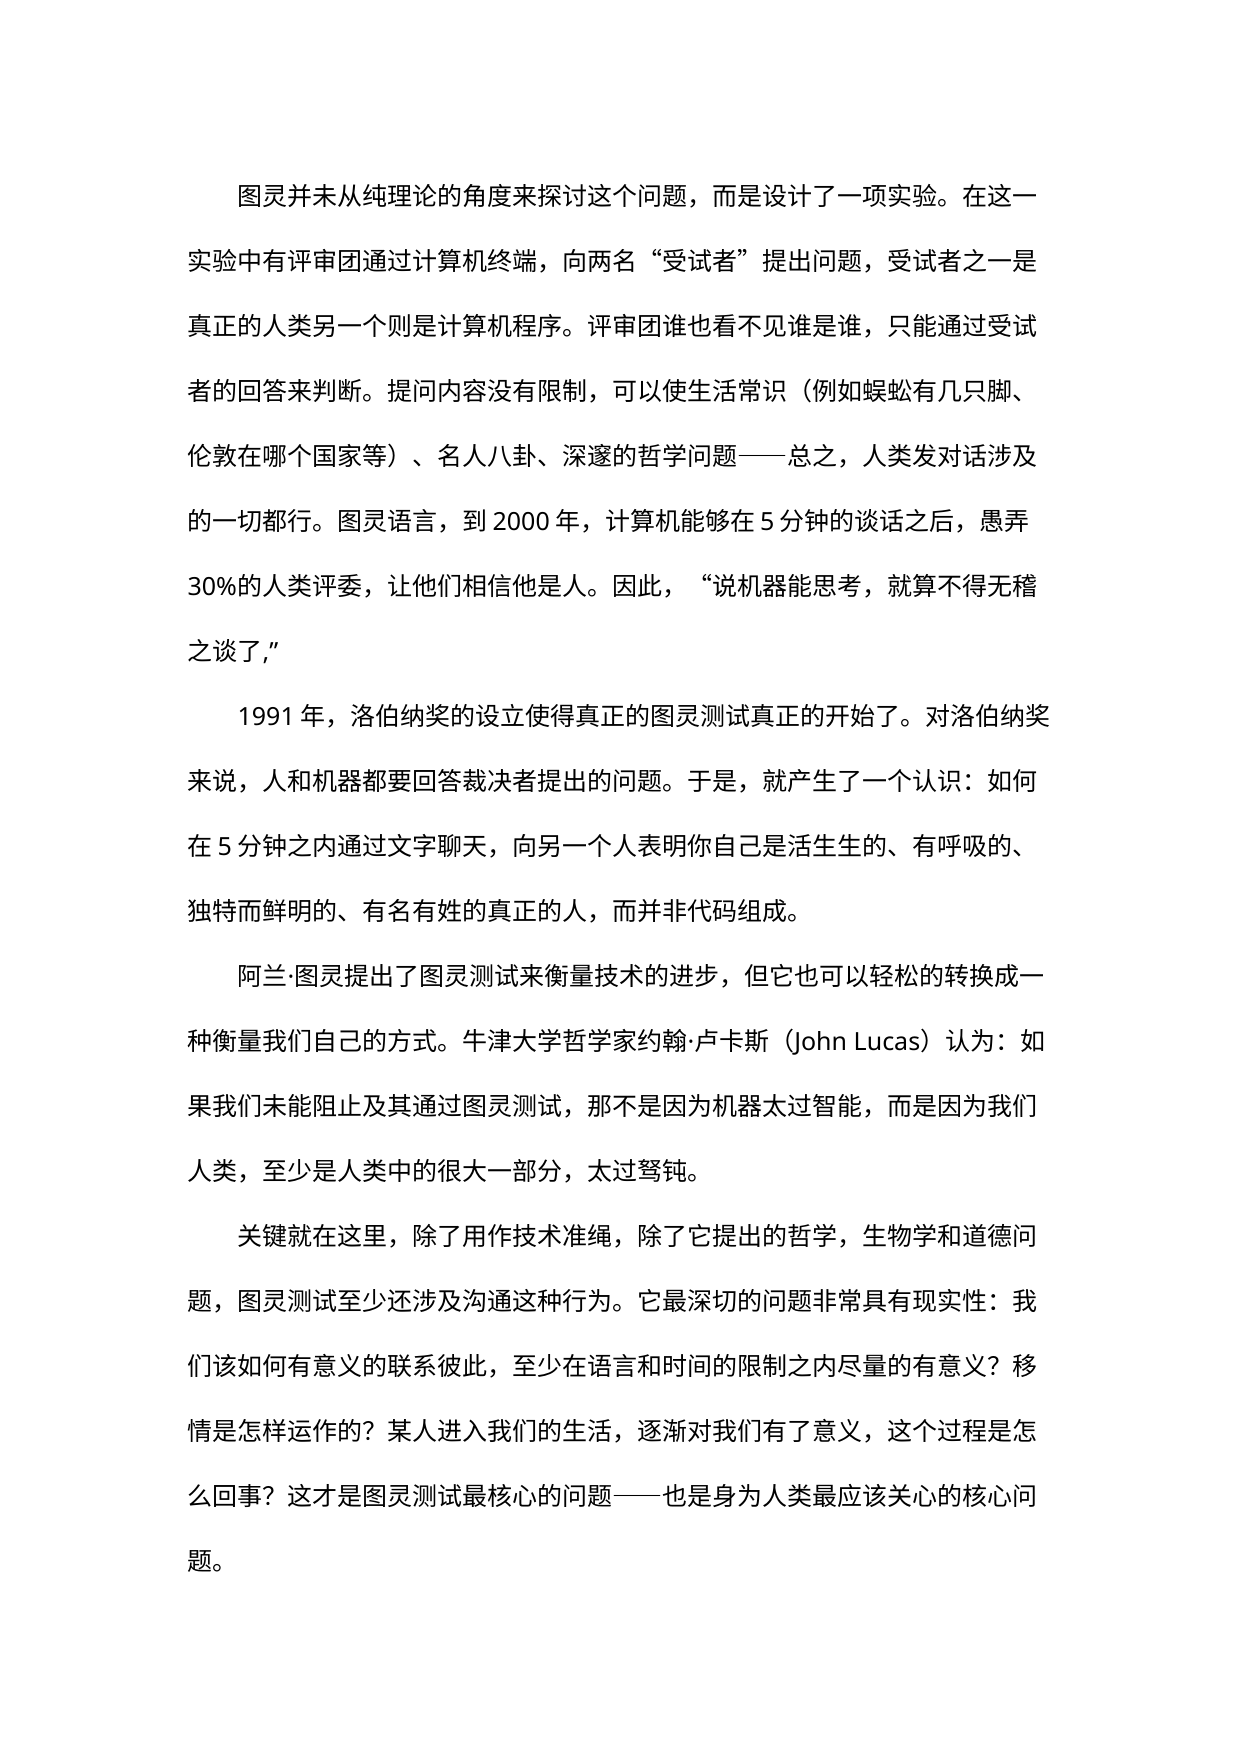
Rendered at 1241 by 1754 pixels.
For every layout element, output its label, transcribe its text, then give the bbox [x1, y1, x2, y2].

text 阿兰·图灵提出了图灵测试来衡量技术的进步，但它也可以轻松的转换成一种衡量我们自己的方式。牛津大学哲学家约翰·卢卡斯（John Lucas）认为：如果我们未能阻止及其通过图灵测试，那不是因为机器太过智能，而是因为我们人类，至少是人类中的很大一部分，太过驽钝。 [187, 942, 1053, 1202]
text 1991年，洛伯纳奖的设立使得真正的图灵测试真正的开始了。对洛伯纳奖来说，人和机器都要回答裁决者提出的问题。于是，就产生了一个认识：如何在5分钟之内通过文字聊天，向另一个人表明你自己是活生生的、有呼吸的、独特而鲜明的、有名有姓的真正的人，而并非代码组成。 [187, 682, 1053, 942]
text 关键就在这里，除了用作技术准绳，除了它提出的哲学，生物学和道德问题，图灵测试至少还涉及沟通这种行为。它最深切的问题非常具有现实性：我们该如何有意义的联系彼此，至少在语言和时间的限制之内尽量的有意义？移情是怎样运作的？某人进入我们的生活，逐渐对我们有了意义，这个过程是怎么回事？这才是图灵测试最核心的问题——也是身为人类最应该关心的核心问题。 [187, 1202, 1053, 1592]
text 图灵并未从纯理论的角度来探讨这个问题，而是设计了一项实验。在这一实验中有评审团通过计算机终端，向两名“受试者”提出问题，受试者之一是真正的人类另一个则是计算机程序。评审团谁也看不见谁是谁，只能通过受试者的回答来判断。提问内容没有限制，可以使生活常识（例如蜈蚣有几只脚、伦敦在哪个国家等）、名人八卦、深邃的哲学问题——总之，人类发对话涉及的一切都行。图灵语言，到2000年，计算机能够在5分钟的谈话之后，愚弄30%的人类评委，让他们相信他是人。因此，“说机器能思考，就算不得无稽之谈了,” [187, 162, 1053, 682]
